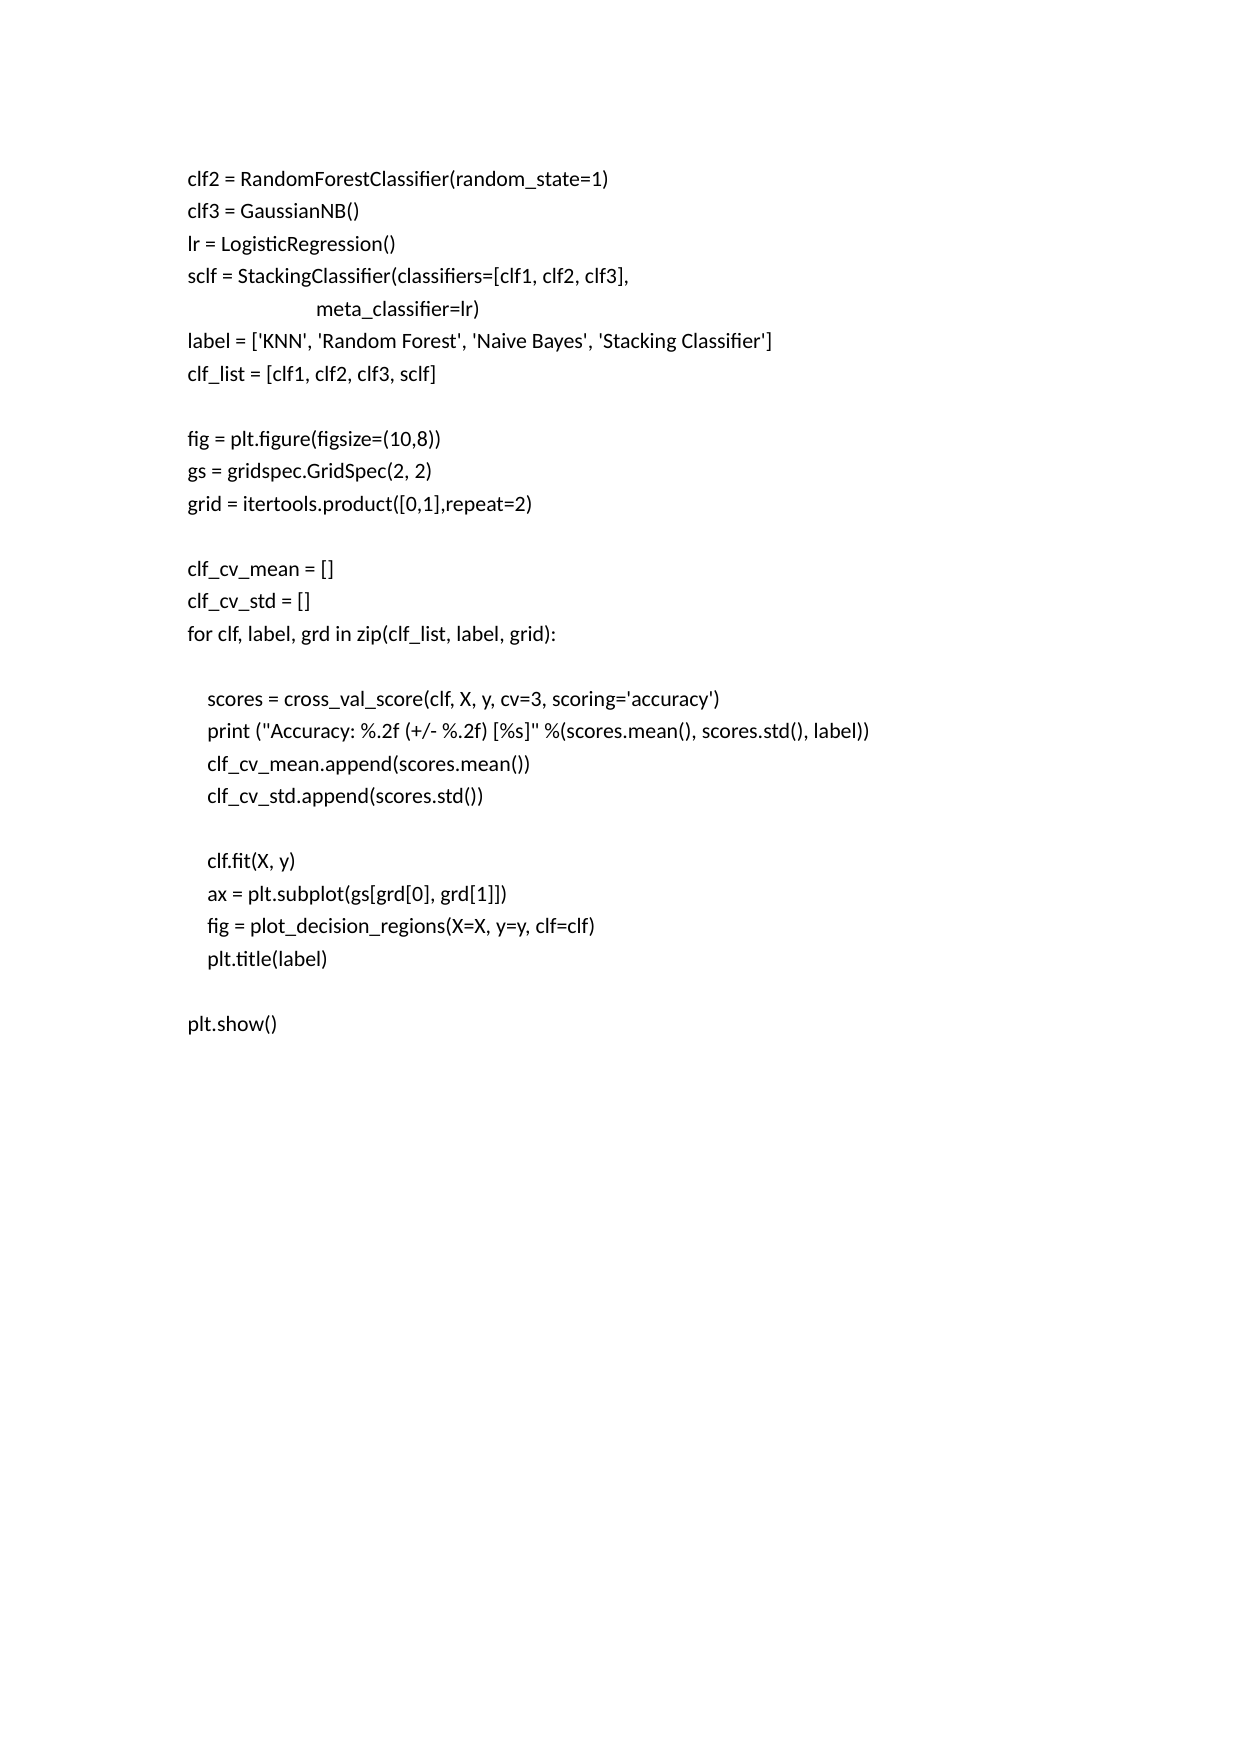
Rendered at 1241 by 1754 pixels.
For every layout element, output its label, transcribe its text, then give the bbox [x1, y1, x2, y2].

list clf_cv_std.append(scores.std()) [187, 779, 1053, 812]
list print ("Accuracy: %.2f (+/- %.2f) [%s]" %(scores.mean(), scores.std(), label)) [187, 714, 1053, 747]
list clf_list = [clf1, clf2, clf3, sclf] [187, 357, 1053, 389]
list label = ['KNN', 'Random Forest', 'Naive Bayes', 'Stacking Classifier'] [187, 324, 1053, 357]
list clf3 = GaussianNB() [187, 194, 1053, 227]
list clf.fit(X, y) [187, 844, 1053, 877]
list meta_classifier=lr) [187, 292, 1053, 324]
list plt.title(label) [187, 942, 1053, 974]
list ax = plt.subplot(gs[grd[0], grd[1]]) [187, 877, 1053, 909]
list fig = plt.figure(figsize=(10,8)) [187, 422, 1053, 454]
list gs = gridspec.GridSpec(2, 2) [187, 454, 1053, 487]
list sclf = StackingClassifier(classifiers=[clf1, clf2, clf3], [187, 259, 1053, 292]
list clf_cv_mean = [] [187, 552, 1053, 584]
list clf_cv_mean.append(scores.mean()) [187, 747, 1053, 779]
list clf_cv_std = [] [187, 584, 1053, 617]
list lr = LogisticRegression() [187, 227, 1053, 259]
list plt.show() [187, 1007, 1053, 1039]
list for clf, label, grd in zip(clf_list, label, grid): [187, 617, 1053, 649]
list clf2 = RandomForestClassifier(random_state=1) [187, 162, 1053, 194]
list fig = plot_decision_regions(X=X, y=y, clf=clf) [187, 909, 1053, 942]
list grid = itertools.product([0,1],repeat=2) [187, 487, 1053, 519]
list scores = cross_val_score(clf, X, y, cv=3, scoring='accuracy') [187, 682, 1053, 714]
